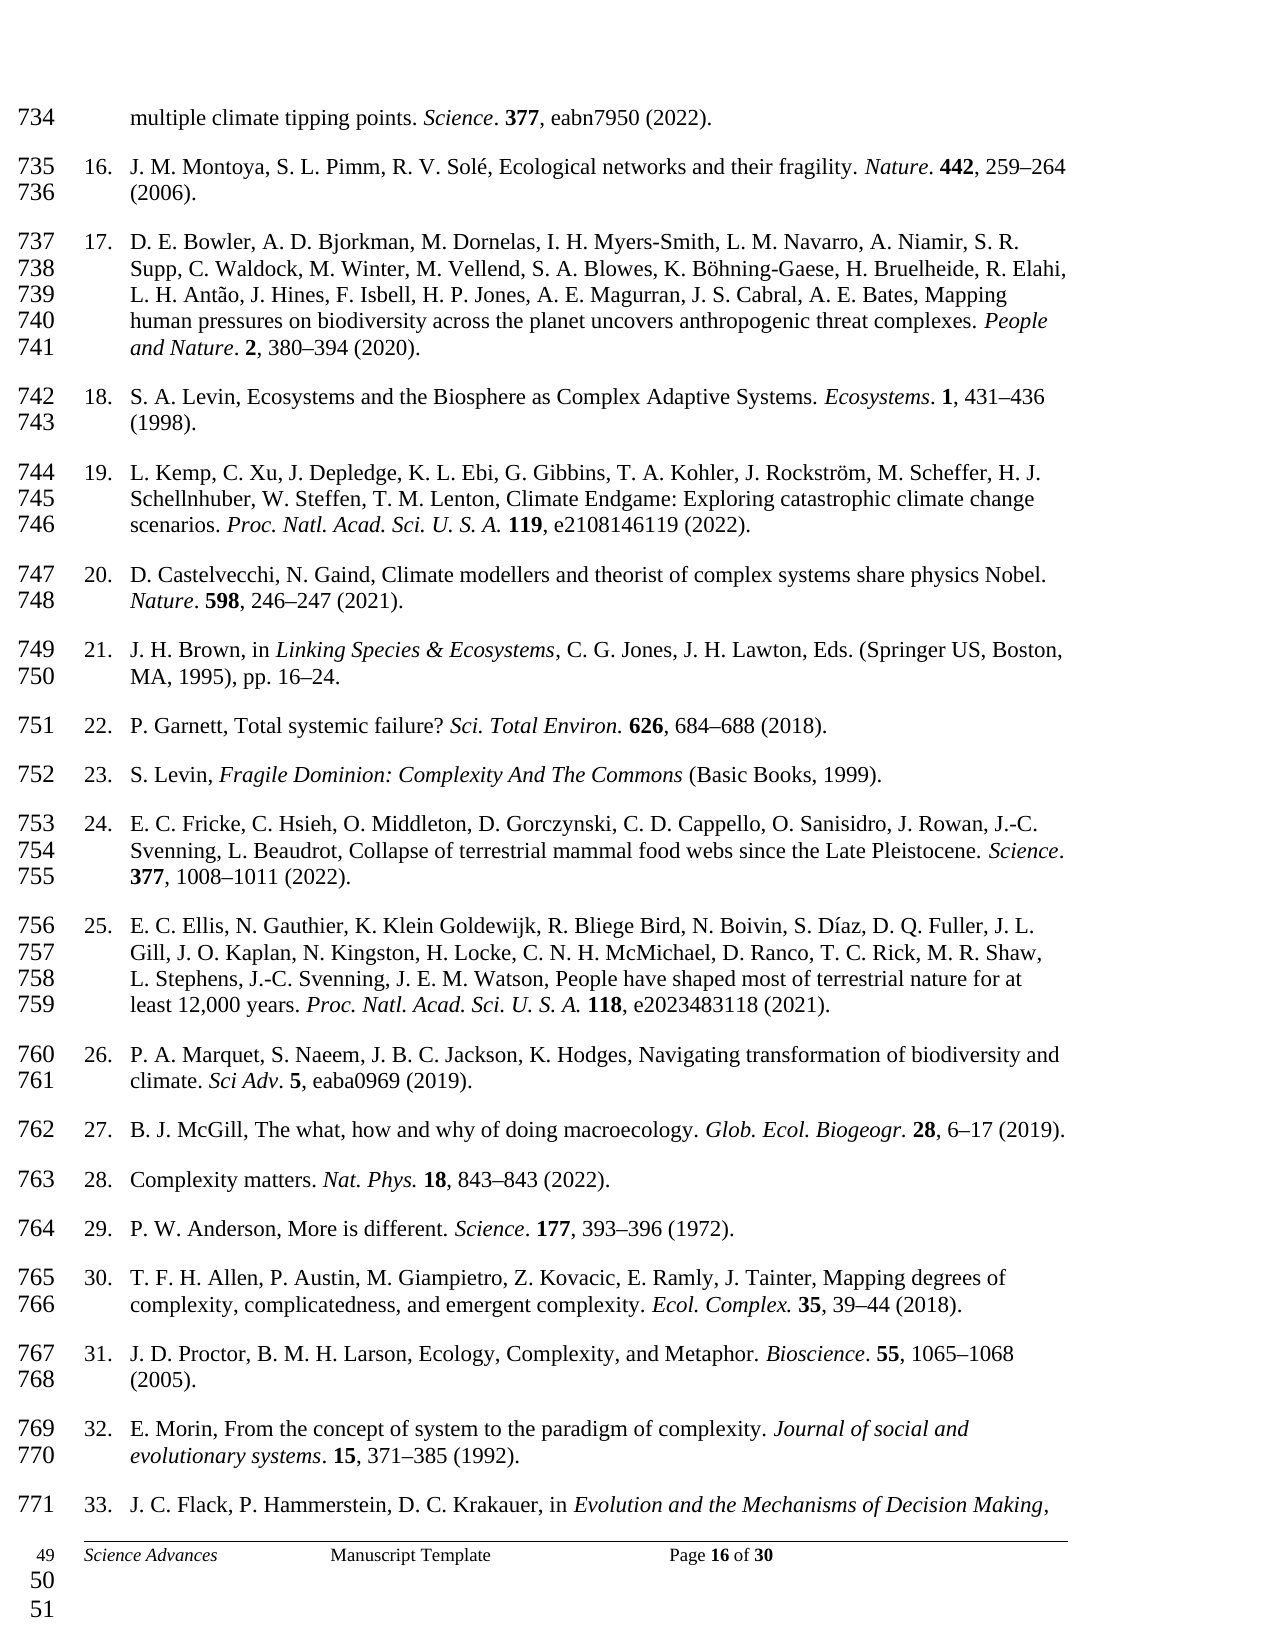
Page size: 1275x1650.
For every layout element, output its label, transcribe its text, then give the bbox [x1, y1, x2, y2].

text 18. S. A. Levin, Ecosystems and the Biosphere as Complex Adaptive Systems. Ecosystems. 1, 431–436 (1998). [84, 383, 1068, 436]
text 21. J. H. Brown, in Linking Species & Ecosystems, C. G. Jones, J. H. Lawton, Eds. (Springer US, Boston, MA, 1995), pp. 16–24. [84, 636, 1068, 689]
text 16. J. M. Montoya, S. L. Pimm, R. V. Solé, Ecological networks and their fragility. Nature. 442, 259–264 (2006). [84, 153, 1068, 206]
text 30. T. F. H. Allen, P. Austin, M. Giampietro, Z. Kovacic, E. Ramly, J. Tainter, Mapping degrees of complexity, complicatedness, and emergent complexity. Ecol. Complex. 35, 39–44 (2018). [84, 1264, 1068, 1317]
text 32. E. Morin, From the concept of system to the paradigm of complexity. Journal of social and evolutionary systems. 15, 371–385 (1992). [84, 1416, 1068, 1468]
text 19. L. Kemp, C. Xu, J. Depledge, K. L. Ebi, G. Gibbins, T. A. Kohler, J. Rockström, M. Scheffer, H. J. Schellnhuber, W. Steffen, T. M. Lenton, Climate Endgame: Exploring catastrophic climate change scenarios. Proc. Natl. Acad. Sci. U. S. A. 119, e2108146119 (2022). [84, 459, 1068, 538]
text 23. S. Levin, Fragile Dominion: Complexity And The Commons (Basic Books, 1999). [84, 761, 1068, 788]
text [84, 103, 1068, 130]
text 31. J. D. Proctor, B. M. H. Larson, Ecology, Complexity, and Metaphor. Bioscience. 55, 1065–1068 (2005). [84, 1340, 1068, 1393]
text 28. Complexity matters. Nat. Phys. 18, 843–843 (2022). [84, 1166, 1068, 1192]
text 20. D. Castelvecchi, N. Gaind, Climate modellers and theorist of complex systems share physics Nobel. Nature. 598, 246–247 (2021). [84, 561, 1068, 613]
text 24. E. C. Fricke, C. Hsieh, O. Middleton, D. Gorczynski, C. D. Cappello, O. Sanisidro, J. Rowan, J.-C. Svenning, L. Beaudrot, Collapse of terrestrial mammal food webs since the Late Pleistocene. Science. 377, 1008–1011 (2022). [84, 811, 1068, 889]
text 17. D. E. Bowler, A. D. Bjorkman, M. Dornelas, I. H. Myers-Smith, L. M. Navarro, A. Niamir, S. R. Supp, C. Waldock, M. Winter, M. Vellend, S. A. Blowes, K. Böhning-Gaese, H. Bruelheide, R. Elahi, L. H. Antão, J. Hines, F. Isbell, H. P. Jones, A. E. Magurran, J. S. Cabral, A. E. Bates, Mapping human pressures on biodiversity across the planet uncovers anthropogenic threat complexes. People and Nature. 2, 380–394 (2020). [84, 228, 1068, 360]
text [84, 1491, 1068, 1517]
text 27. B. J. McGill, The what, how and why of doing macroecology. Glob. Ecol. Biogeogr. 28, 6–17 (2019). [84, 1116, 1068, 1143]
text 26. P. A. Marquet, S. Naeem, J. B. C. Jackson, K. Hodges, Navigating transformation of biodiversity and climate. Sci Adv. 5, eaba0969 (2019). [84, 1041, 1068, 1093]
text 29. P. W. Anderson, More is different. Science. 177, 393–396 (1972). [84, 1215, 1068, 1241]
text 22. P. Garnett, Total systemic failure? Sci. Total Environ. 626, 684–688 (2018). [84, 712, 1068, 738]
text 25. E. C. Ellis, N. Gauthier, K. Klein Goldewijk, R. Bliege Bird, N. Boivin, S. Díaz, D. Q. Fuller, J. L. Gill, J. O. Kaplan, N. Kingston, H. Locke, C. N. H. McMichael, D. Ranco, T. C. Rick, M. R. Shaw, L. Stephens, J.-C. Svenning, J. E. M. Watson, People have shaped most of terrestrial nature for at least 12,000 years. Proc. Natl. Acad. Sci. U. S. A. 118, e2023483118 (2021). [84, 912, 1068, 1018]
